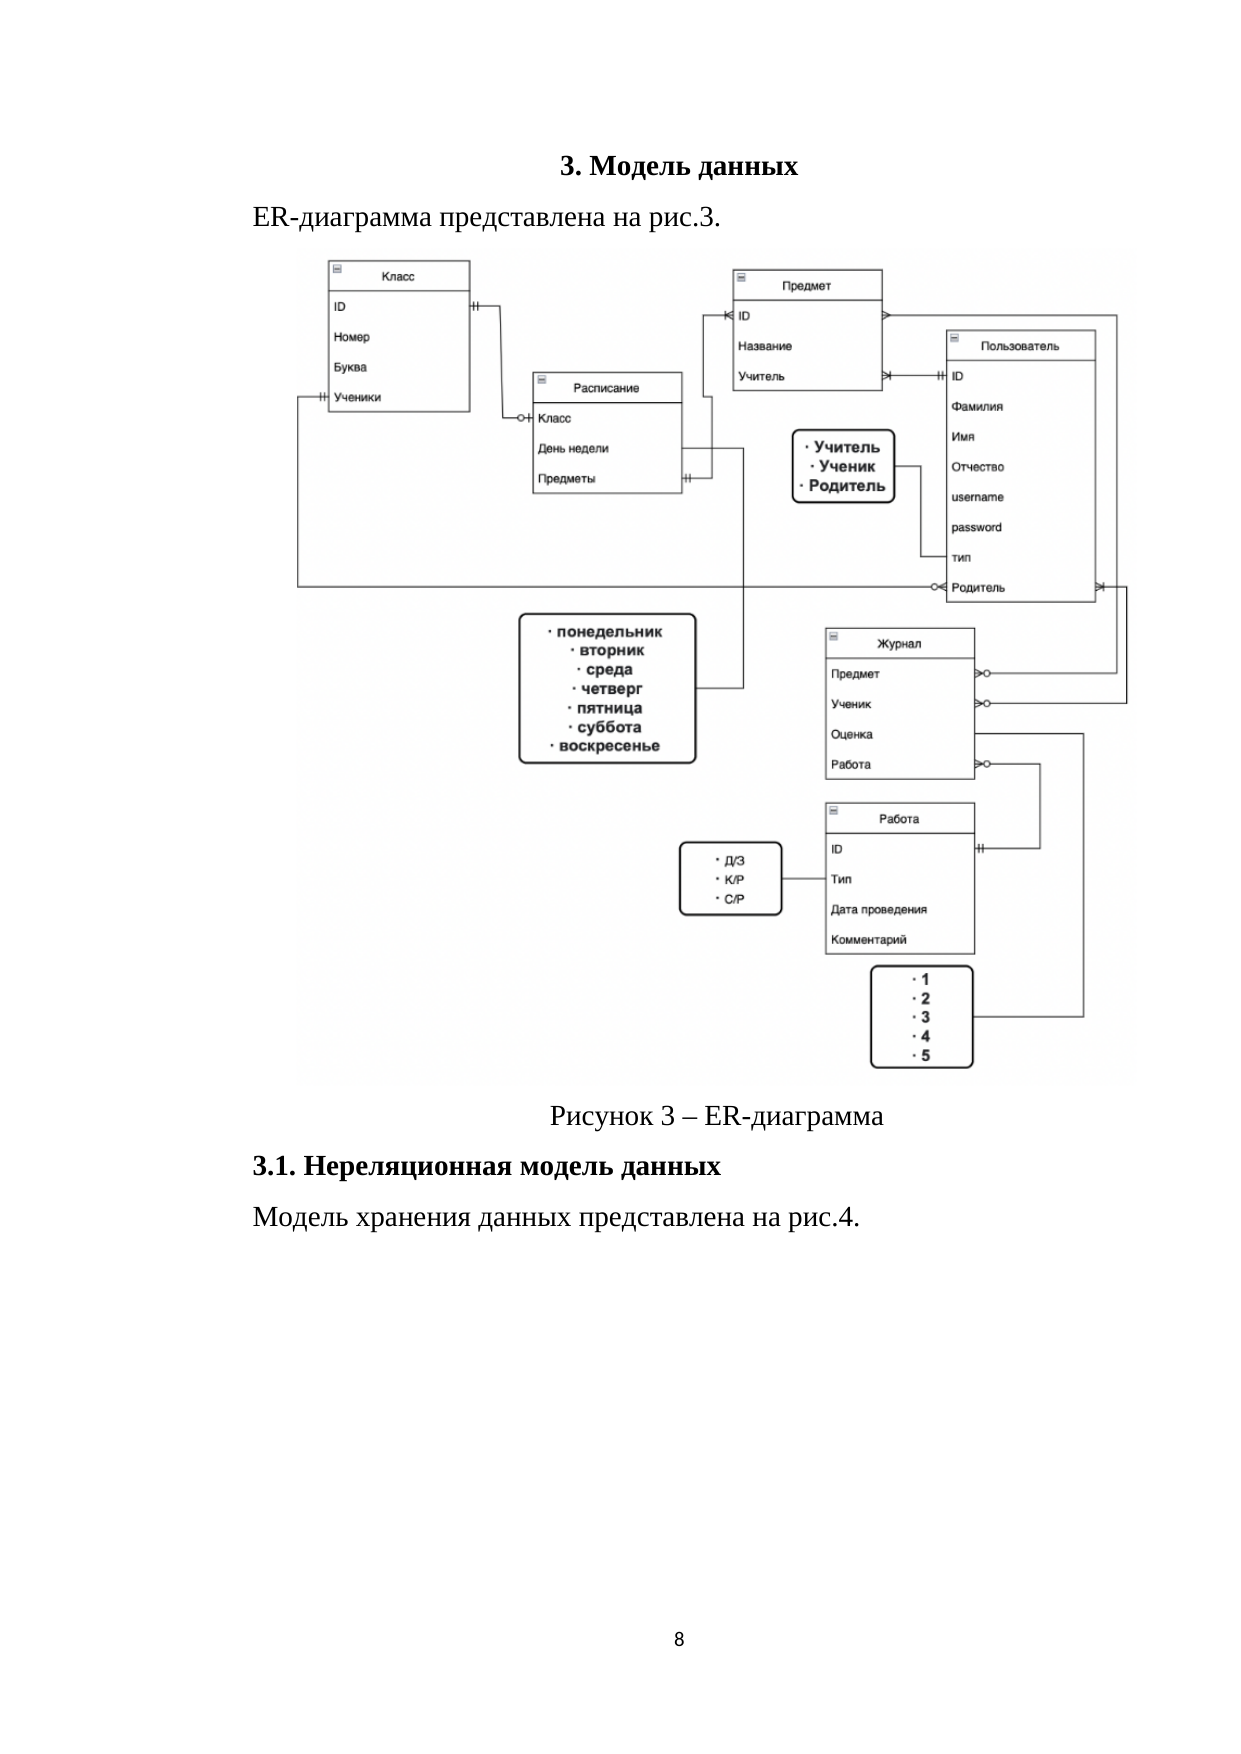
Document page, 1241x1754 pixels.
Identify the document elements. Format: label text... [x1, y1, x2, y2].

text Рисунок 3 – ER-диаграмма [177, 1098, 1181, 1132]
picture [296, 248, 1137, 1086]
text 3.1. Нереляционная модель данных [177, 1148, 1181, 1182]
text 3. Модель данных [177, 148, 1181, 182]
text Модель хранения данных представлена на рис.4. [252, 1199, 1181, 1232]
text ER-диаграмма представлена на рис.3. [177, 199, 1181, 232]
